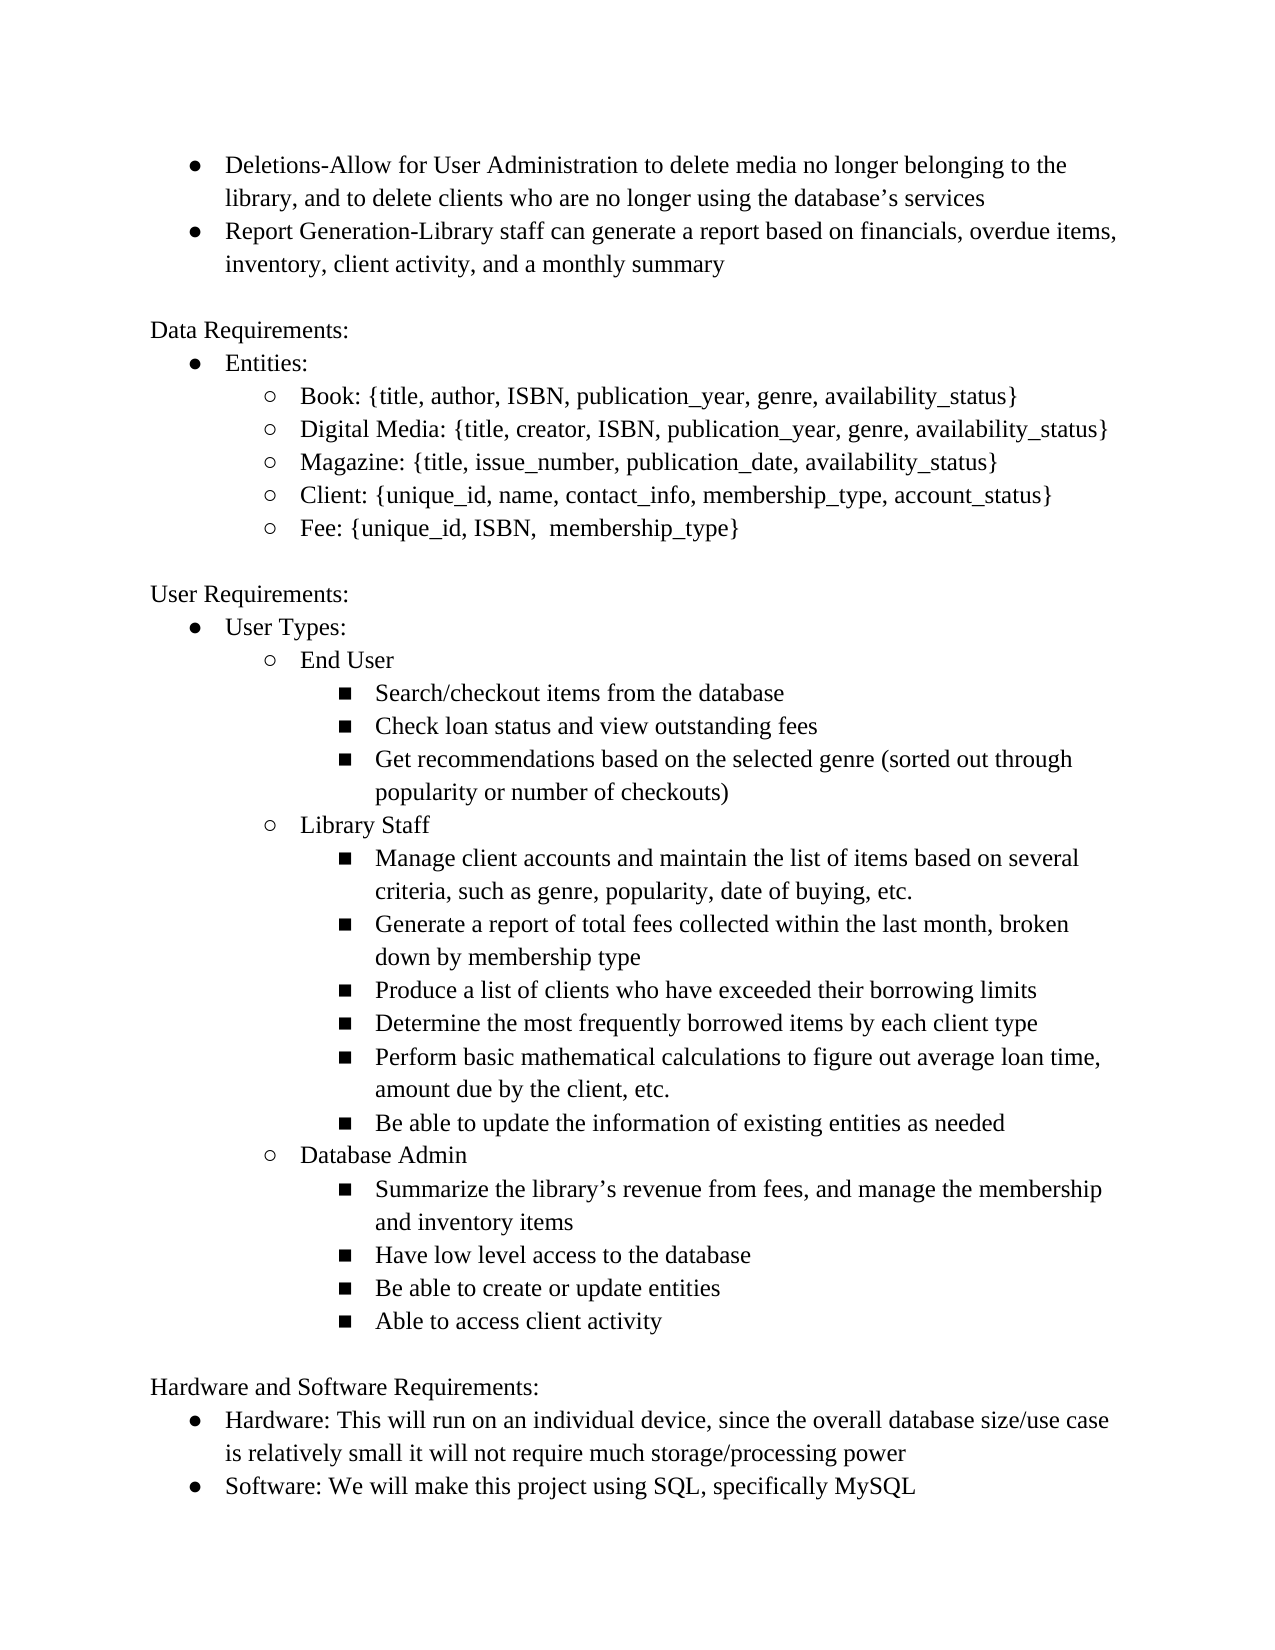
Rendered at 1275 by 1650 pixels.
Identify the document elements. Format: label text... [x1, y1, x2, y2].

list Database Admin [262, 1141, 1125, 1169]
list Book: {title, author, ISBN, publication_year, genre, availability_status} [262, 381, 1125, 410]
list Software: We will make this project using SQL, specifically MySQL [187, 1471, 1125, 1499]
list Get recommendations based on the selected genre (sorted out through popularity or number of checkouts) [337, 744, 1125, 806]
list Able to access client activity [337, 1306, 1125, 1334]
list Magazine: {title, issue_number, publication_date, availability_status} [262, 447, 1125, 476]
list Produce a list of clients who have exceeded their borrowing limits [337, 976, 1125, 1004]
list Generate a report of total fees collected within the last month, broken down by membership type [337, 909, 1125, 971]
list Digital Media: {title, creator, ISBN, publication_year, genre, availability_status} [262, 414, 1125, 443]
list Summarize the library’s revenue from fees, and manage the membership and inventory items [337, 1174, 1125, 1235]
list Search/checkout items from the database [337, 678, 1125, 707]
text Data Requirements: [150, 315, 1125, 344]
list Deletions-Allow for User Administration to delete media no longer belonging to the library, and to delete clients who are no longer using the database’s services [187, 150, 1125, 212]
list Be able to update the information of existing entities as needed [337, 1108, 1125, 1136]
text User Requirements: [150, 579, 1125, 608]
list Determine the most frequently borrowed items by each client type [337, 1008, 1125, 1037]
list Fee: {unique_id, ISBN, membership_type} [262, 513, 1125, 542]
text Hardware and Software Requirements: [150, 1372, 1125, 1401]
list Hardware: This will run on an individual device, since the overall database size/use case is relatively small it will not require much storage/processing power [187, 1405, 1125, 1467]
list User Types: [187, 612, 1125, 641]
list Have low level access to the database [337, 1240, 1125, 1268]
list Perform basic mathematical calculations to figure out average loan time, amount due by the client, etc. [337, 1042, 1125, 1103]
list End User [262, 645, 1125, 674]
list Entities: [187, 348, 1125, 377]
list Manage client accounts and maintain the list of items based on several criteria, such as genre, popularity, date of buying, etc. [337, 843, 1125, 905]
list Library Staff [262, 810, 1125, 839]
list Check loan status and view outstanding fees [337, 711, 1125, 740]
list Be able to create or update entities [337, 1273, 1125, 1301]
list Report Generation-Library staff can generate a report based on financials, overdue items, inventory, client activity, and a monthly summary [187, 216, 1125, 278]
list Client: {unique_id, name, contact_info, membership_type, account_status} [262, 480, 1125, 509]
